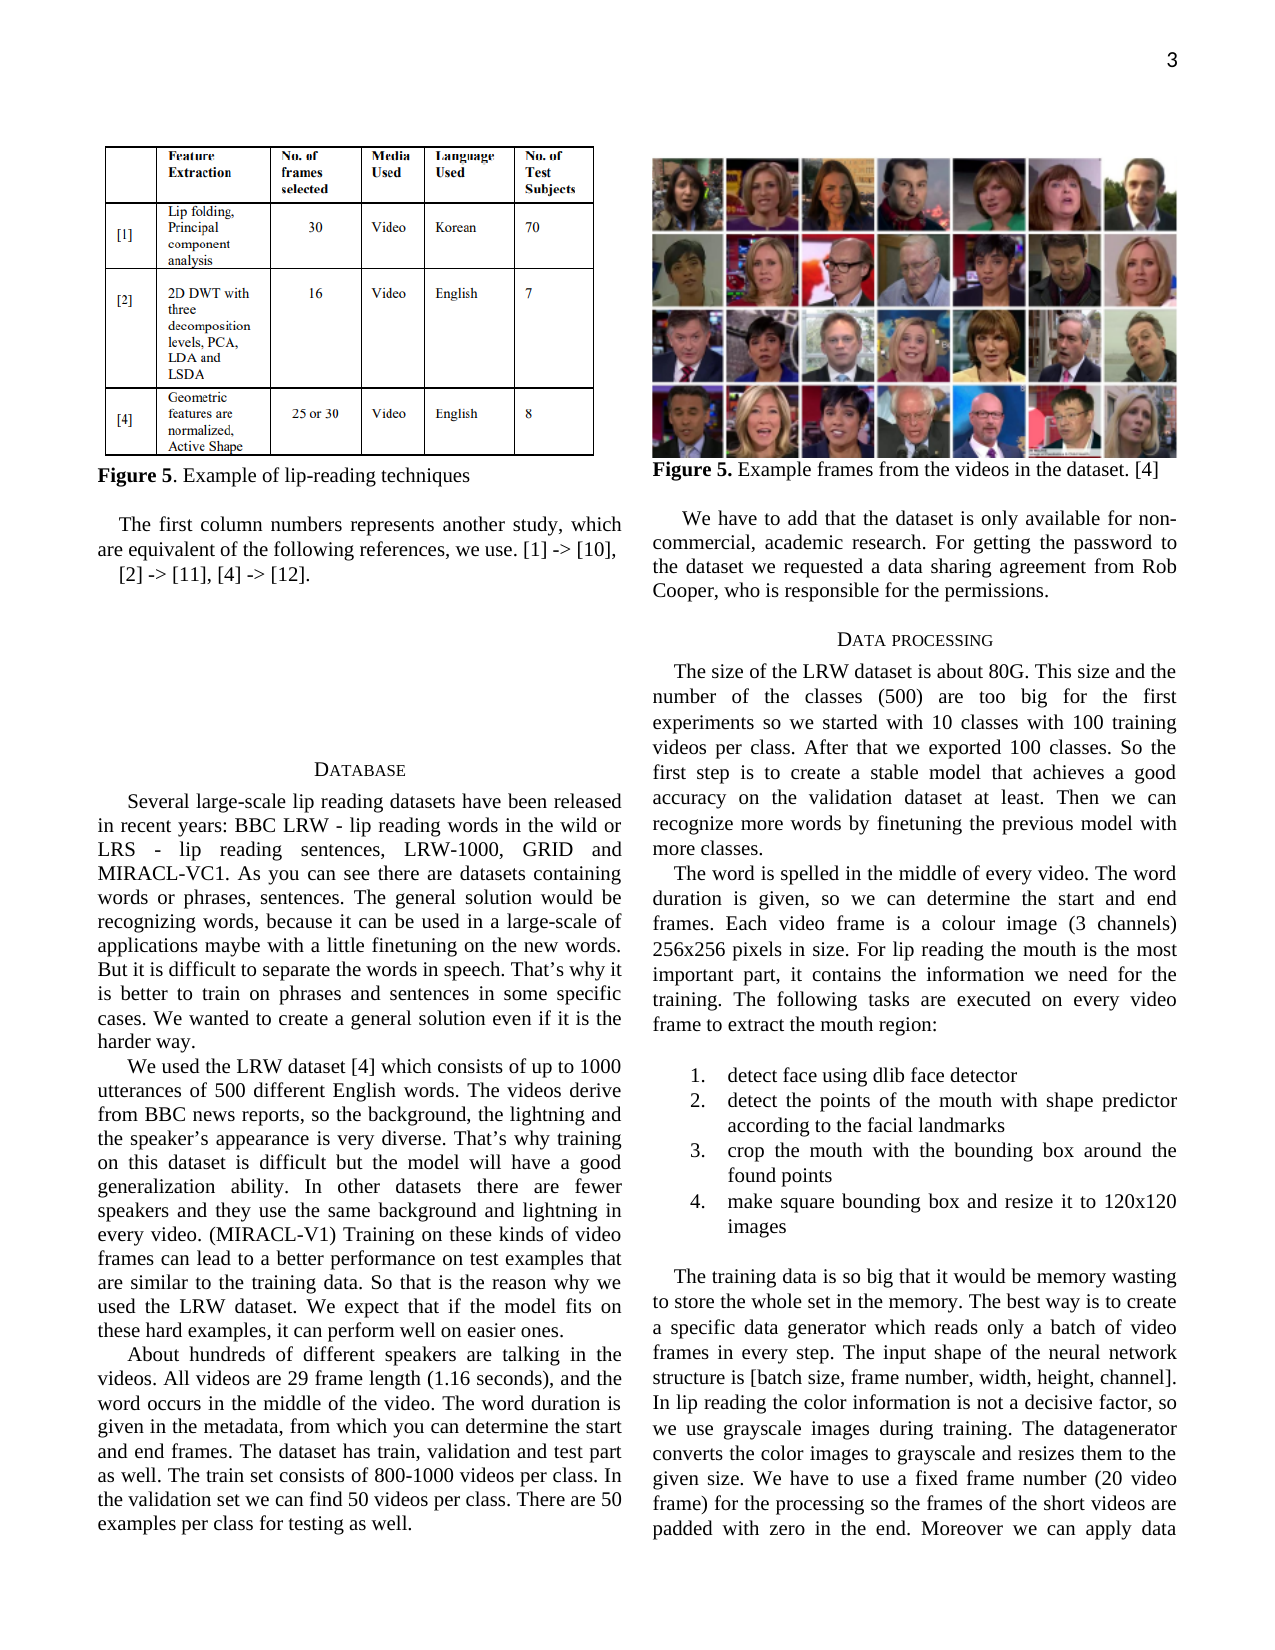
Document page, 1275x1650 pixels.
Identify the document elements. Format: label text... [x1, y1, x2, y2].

text About hundreds of different speakers are talking in the videos. All videos are 29 frame length (1.16 seconds), and the word occurs in the middle of the video. The word duration is given in the metadata, from which you can determine the start and end frames. The dataset has train, validation and test part as well. The train set consists of 800-1000 videos per class. In the validation set we can find 50 videos per class. There are 50 examples per class for testing as well. [97, 1342, 622, 1535]
text Figure 5. Example of lip-reading techniques [97, 463, 622, 487]
picture [652, 138, 1178, 458]
picture [97, 138, 600, 464]
text The first column numbers represents another study, which are equivalent of the following references, we use. [1] -> [10], [97, 511, 622, 561]
text We have to add that the dataset is only available for non-commercial, academic research. For getting the password to the dataset we requested a data sharing agreement from Rob Cooper, who is responsible for the permissions. [652, 506, 1177, 602]
text Figure 5. Example frames from the videos in the dataset. [4] [652, 458, 1177, 481]
list detect the points of the mouth with shape predictor according to the facial landmarks [690, 1088, 1177, 1137]
text Database [97, 756, 622, 781]
text Several large-scale lip reading datasets have been released in recent years: BBC LRW - lip reading words in the wild or LRS - lip reading sentences, LRW-1000, GRID and MIRACL-VC1. As you can see there are datasets containing words or phrases, sentences. The general solution would be recognizing words, because it can be used in a large-scale of applications maybe with a little finetuning on the new words. But it is difficult to separate the words in speech. That’s why it is better to train on phrases and sentences in some specific cases. We wanted to create a general solution even if it is the harder way. [97, 789, 622, 1053]
text The size of the LRW dataset is about 80G. This size and the number of the classes (500) are too big for the first experiments so we started with 10 classes with 100 training videos per class. After that we exported 100 classes. So the first step is to create a stable model that achieves a good accuracy on the validation dataset at least. Then we can recognize more words by finetuning the previous model with more classes. [652, 659, 1177, 860]
text We used the LRW dataset [4] which consists of up to 1000 utterances of 500 different English words. The videos derive from BBC news reports, so the background, the lightning and the speaker’s appearance is very diverse. That’s why training on this dataset is difficult but the model will have a good generalization ability. In other datasets there are fewer speakers and they use the same background and lightning in every video. (MIRACL-V1) Training on these kinds of video frames can lead to a better performance on test examples that are similar to the training data. So that is the reason why we used the LRW dataset. We expect that if the model fits on these hard examples, it can perform well on easier ones. [97, 1053, 622, 1342]
text Data processing [652, 627, 1177, 651]
list detect face using dlib face detector [690, 1062, 1177, 1087]
text The word is spelled in the middle of every video. The word duration is given, so we can determine the start and end frames. Each video frame is a colour image (3 channels) 256x256 pixels in size. For lip reading the mouth is the most important part, it contains the information we need for the training. The following tasks are executed on every video frame to extract the mouth region: [652, 861, 1177, 1036]
list make square bounding box and resize it to 120x120 images [690, 1188, 1177, 1238]
list crop the mouth with the bounding box around the found points [690, 1138, 1177, 1187]
text [2] -> [11], [4] -> [12]. [97, 562, 622, 586]
